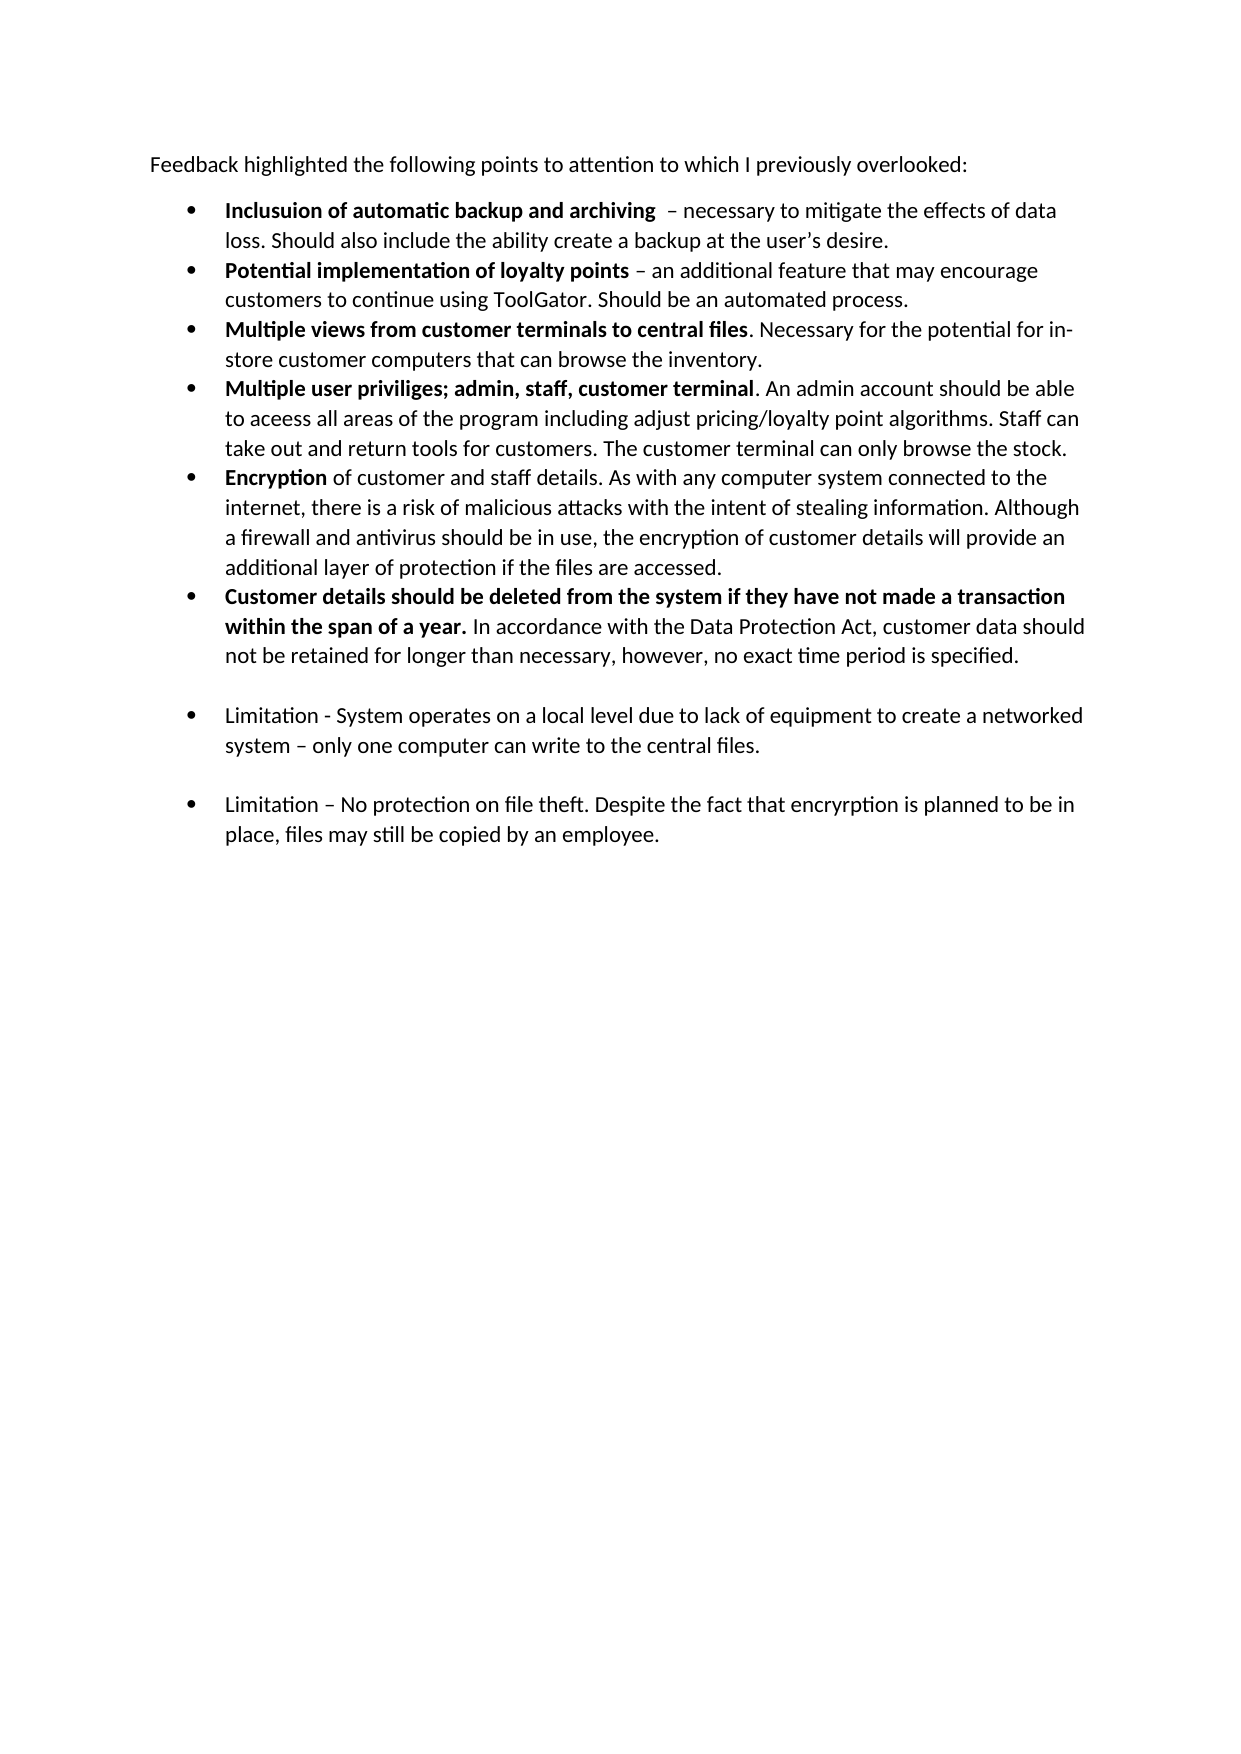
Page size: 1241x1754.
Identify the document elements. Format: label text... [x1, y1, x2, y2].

list Multiple views from customer terminals to central files. Necessary for the potential for in-store customer computers that can browse the inventory. [187, 315, 1090, 373]
list Encryption of customer and staff details. As with any computer system connected to the internet, there is a risk of malicious attacks with the intent of stealing information. Although a firewall and antivirus should be in use, the encryption of customer details will provide an additional layer of protection if the files are accessed. [187, 463, 1090, 581]
text Feedback highlighted the following points to attention to which I previously overlooked: [150, 150, 1090, 178]
list Inclusuion of automatic backup and archiving – necessary to mitigate the effects of data loss. Should also include the ability create a backup at the user’s desire. [187, 196, 1090, 254]
list Customer details should be deleted from the system if they have not made a transaction within the span of a year. In accordance with the Data Protection Act, customer data should not be retained for longer than necessary, however, no exact time period is specified. [187, 582, 1090, 670]
list Limitation - System operates on a local level due to lack of equipment to create a networked system – only one computer can write to the central files. [187, 701, 1090, 759]
list Limitation – No protection on file theft. Despite the fact that encryrption is planned to be in place, files may still be copied by an employee. [187, 790, 1090, 848]
list Multiple user priviliges; admin, staff, customer terminal. An admin account should be able to aceess all areas of the program including adjust pricing/loyalty point algorithms. Staff can take out and return tools for customers. The customer terminal can only browse the stock. [187, 374, 1090, 462]
list Potential implementation of loyalty points – an additional feature that may encourage customers to continue using ToolGator. Should be an automated process. [187, 256, 1090, 313]
